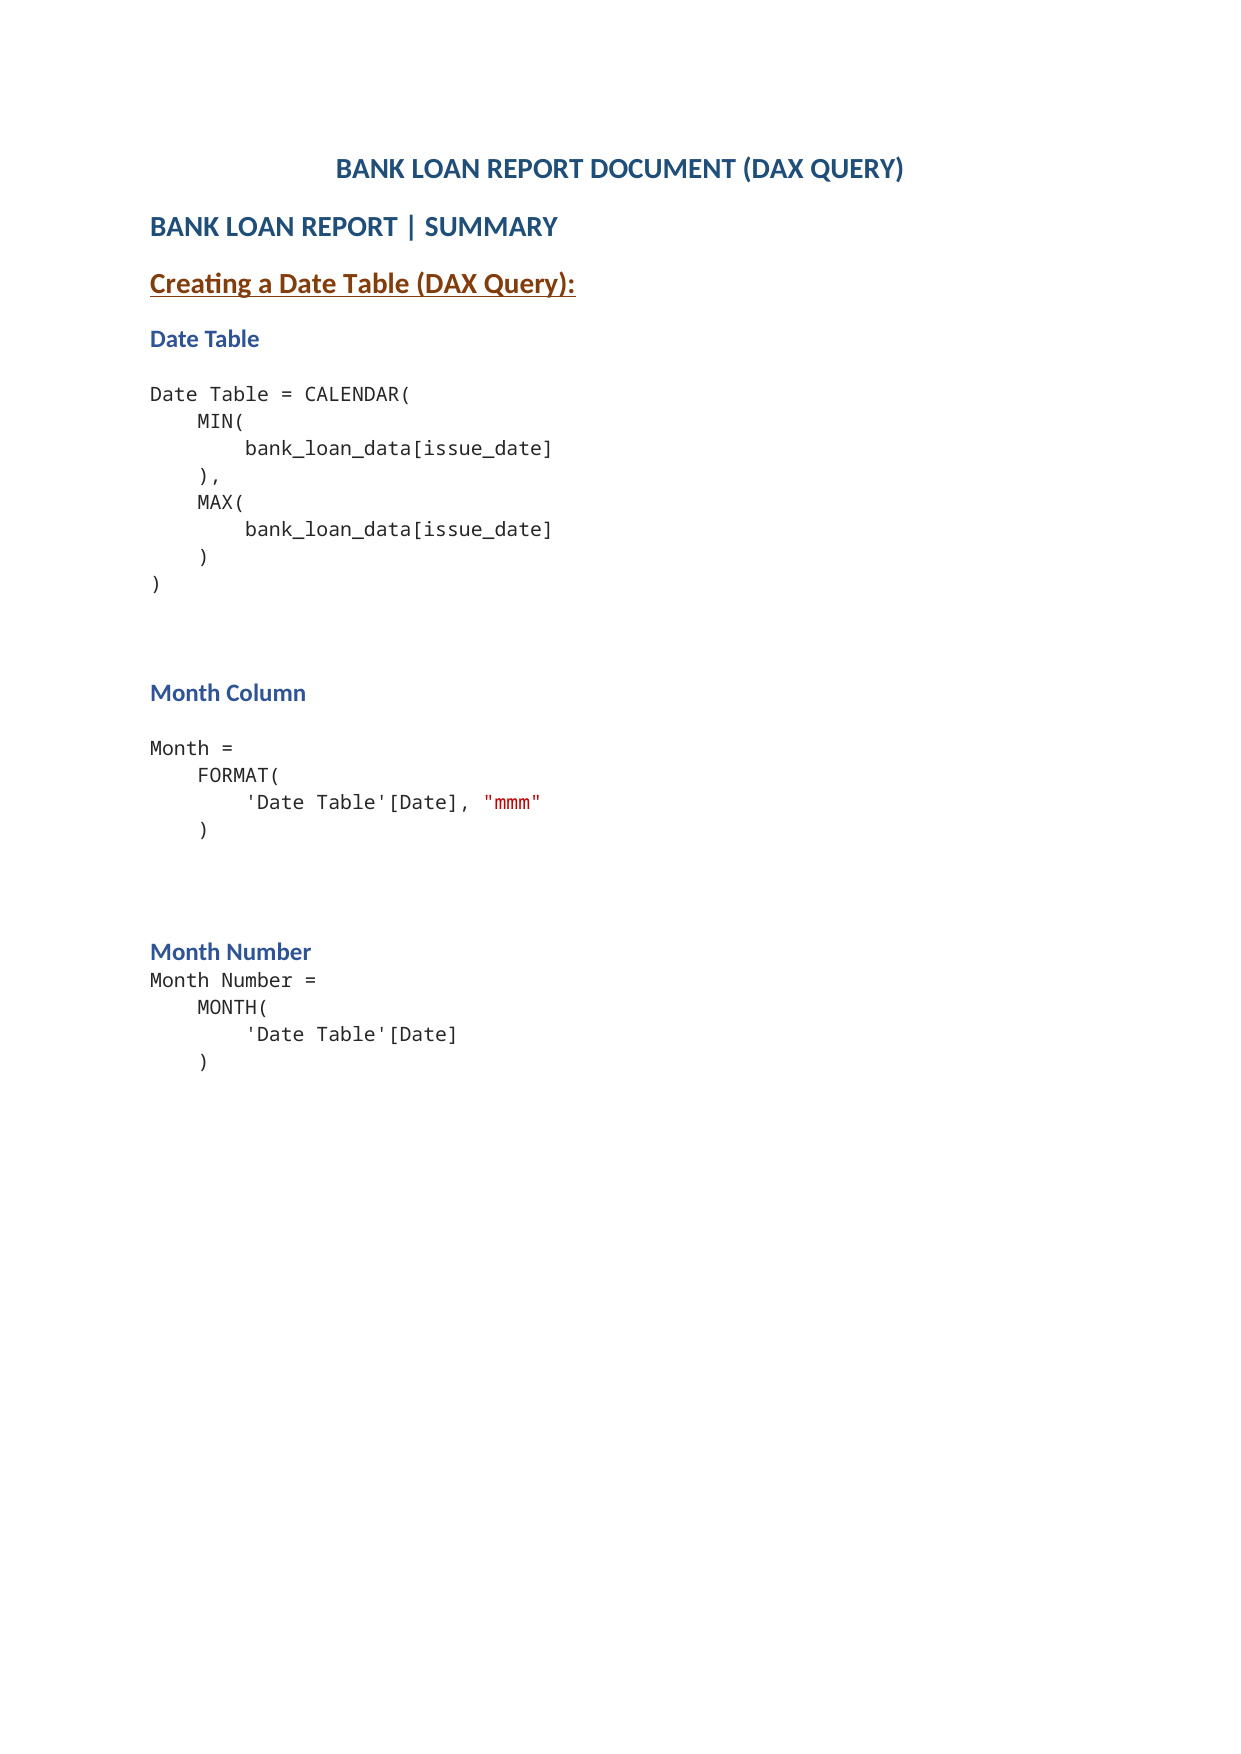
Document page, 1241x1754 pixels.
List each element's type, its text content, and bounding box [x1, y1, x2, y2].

text Date Table = CALENDAR( [150, 380, 1090, 407]
text FORMAT( [150, 762, 1090, 788]
text Month = [150, 734, 1090, 762]
text ) [150, 1048, 1090, 1074]
text Month Number [150, 936, 1090, 967]
text bank_loan_data[issue_date] [150, 515, 1090, 542]
text Creating a Date Table (DAX Query): [150, 265, 1090, 301]
text 'Date Table'[Date] [150, 1021, 1090, 1048]
text ), [150, 461, 1090, 488]
text Month Number = [150, 967, 1090, 994]
text ) [150, 569, 1090, 596]
text 'Date Table'[Date], "mmm" [150, 788, 1090, 816]
text ) [150, 542, 1090, 569]
text Date Table [150, 323, 1090, 353]
text bank_loan_data[issue_date] [150, 434, 1090, 461]
text MAX( [150, 488, 1090, 515]
text MIN( [150, 407, 1090, 434]
text ) [150, 816, 1090, 842]
text MONTH( [150, 994, 1090, 1021]
text Month Column [150, 677, 1090, 708]
text BANK LOAN REPORT DOCUMENT (DAX QUERY) [150, 150, 1090, 186]
text BANK LOAN REPORT | SUMMARY [150, 208, 1090, 243]
